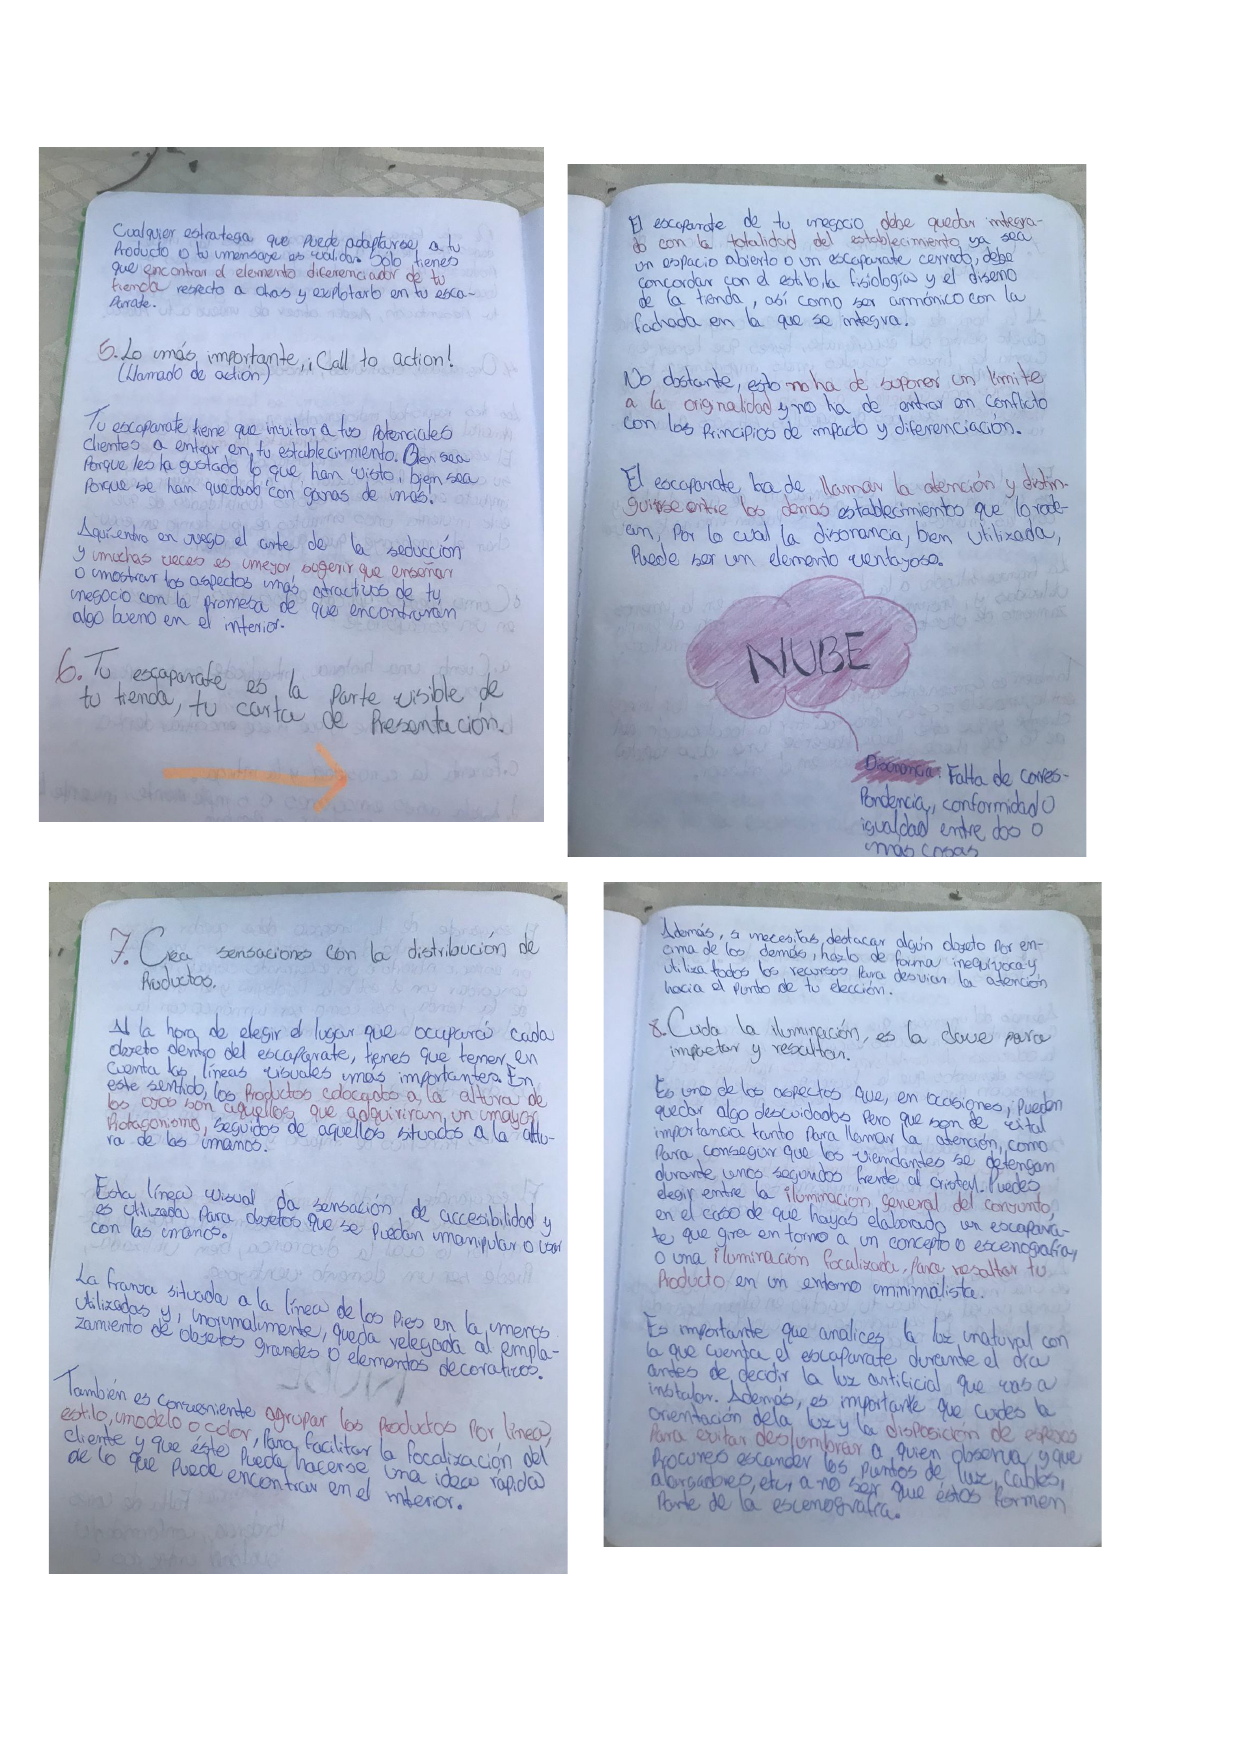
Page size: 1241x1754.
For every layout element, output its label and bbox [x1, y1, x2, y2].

picture [48, 882, 568, 1574]
picture [567, 164, 1087, 857]
picture [603, 882, 1102, 1547]
picture [38, 147, 544, 822]
